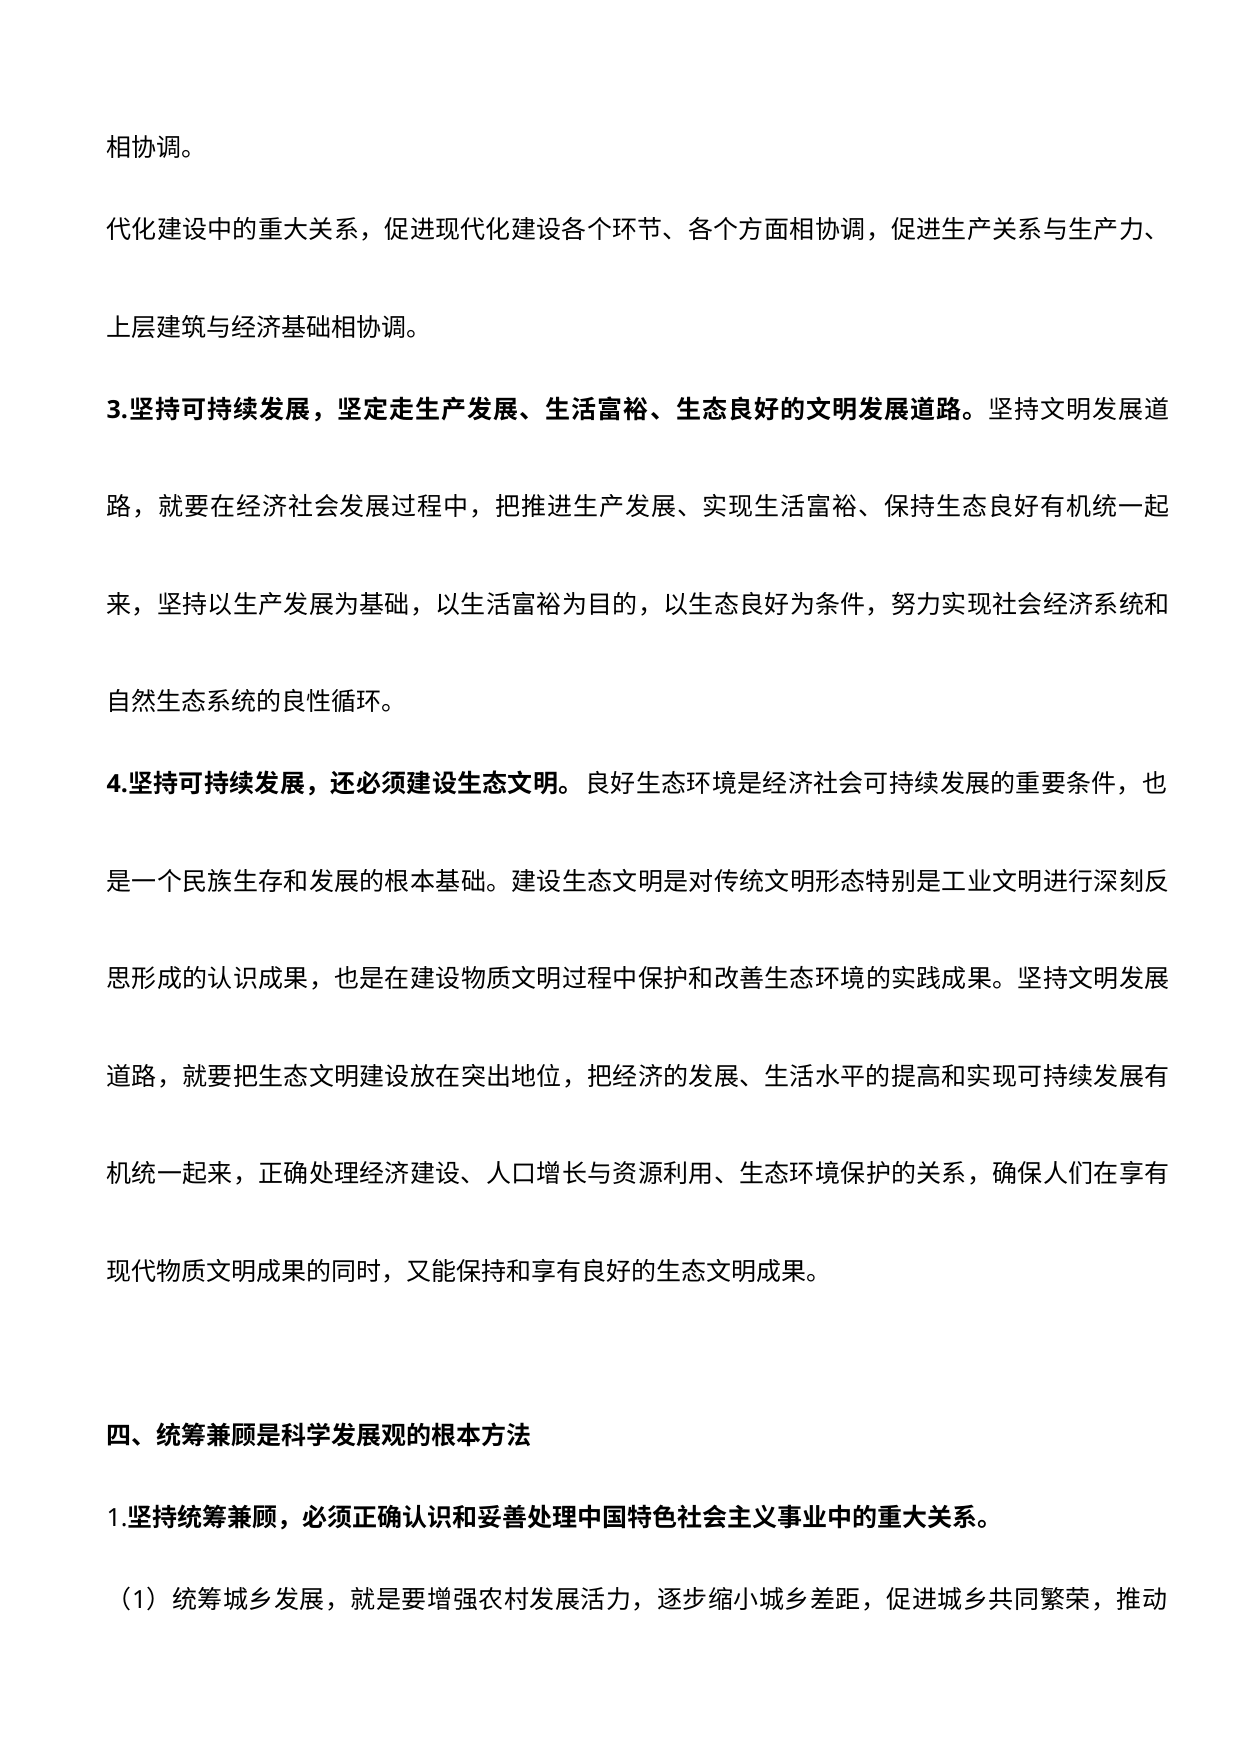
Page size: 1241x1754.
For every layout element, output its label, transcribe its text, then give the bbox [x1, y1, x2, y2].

text 4.坚持可持续发展，还必须建设生态文明。良好生态环境是经济社会可持续发展的重要条件，也是一个民族生存和发展的根本基础。建设生态文明是对传统文明形态特别是工业文明进行深刻反思形成的认识成果，也是在建设物质文明过程中保护和改善生态环境的实践成果。坚持文明发展道路，就要把生态文明建设放在突出地位，把经济的发展、生活水平的提高和实现可持续发展有机统一起来，正确处理经济建设、人口增长与资源利用、生态环境保护的关系，确保人们在享有现代物质文明成果的同时，又能保持和享有良好的生态文明成果。 [106, 751, 1169, 1303]
text 代化建设中的重大关系，促进现代化建设各个环节、各个方面相协调，促进生产关系与生产力、上层建筑与经济基础相协调。 [106, 197, 1169, 359]
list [106, 115, 1169, 180]
text 四、统筹兼顾是科学发展观的根本方法 [106, 1402, 1169, 1467]
text 3.坚持可持续发展，坚定走生产发展、生活富裕、生态良好的文明发展道路。坚持文明发展道路，就要在经济社会发展过程中，把推进生产发展、实现生活富裕、保持生态良好有机统一起来，坚持以生产发展为基础，以生活富裕为目的，以生态良好为条件，努力实现社会经济系统和自然生态系统的良性循环。 [106, 376, 1169, 734]
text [106, 1566, 1169, 1631]
text 1.坚持统筹兼顾，必须正确认识和妥善处理中国特色社会主义事业中的重大关系。 [106, 1484, 1169, 1549]
